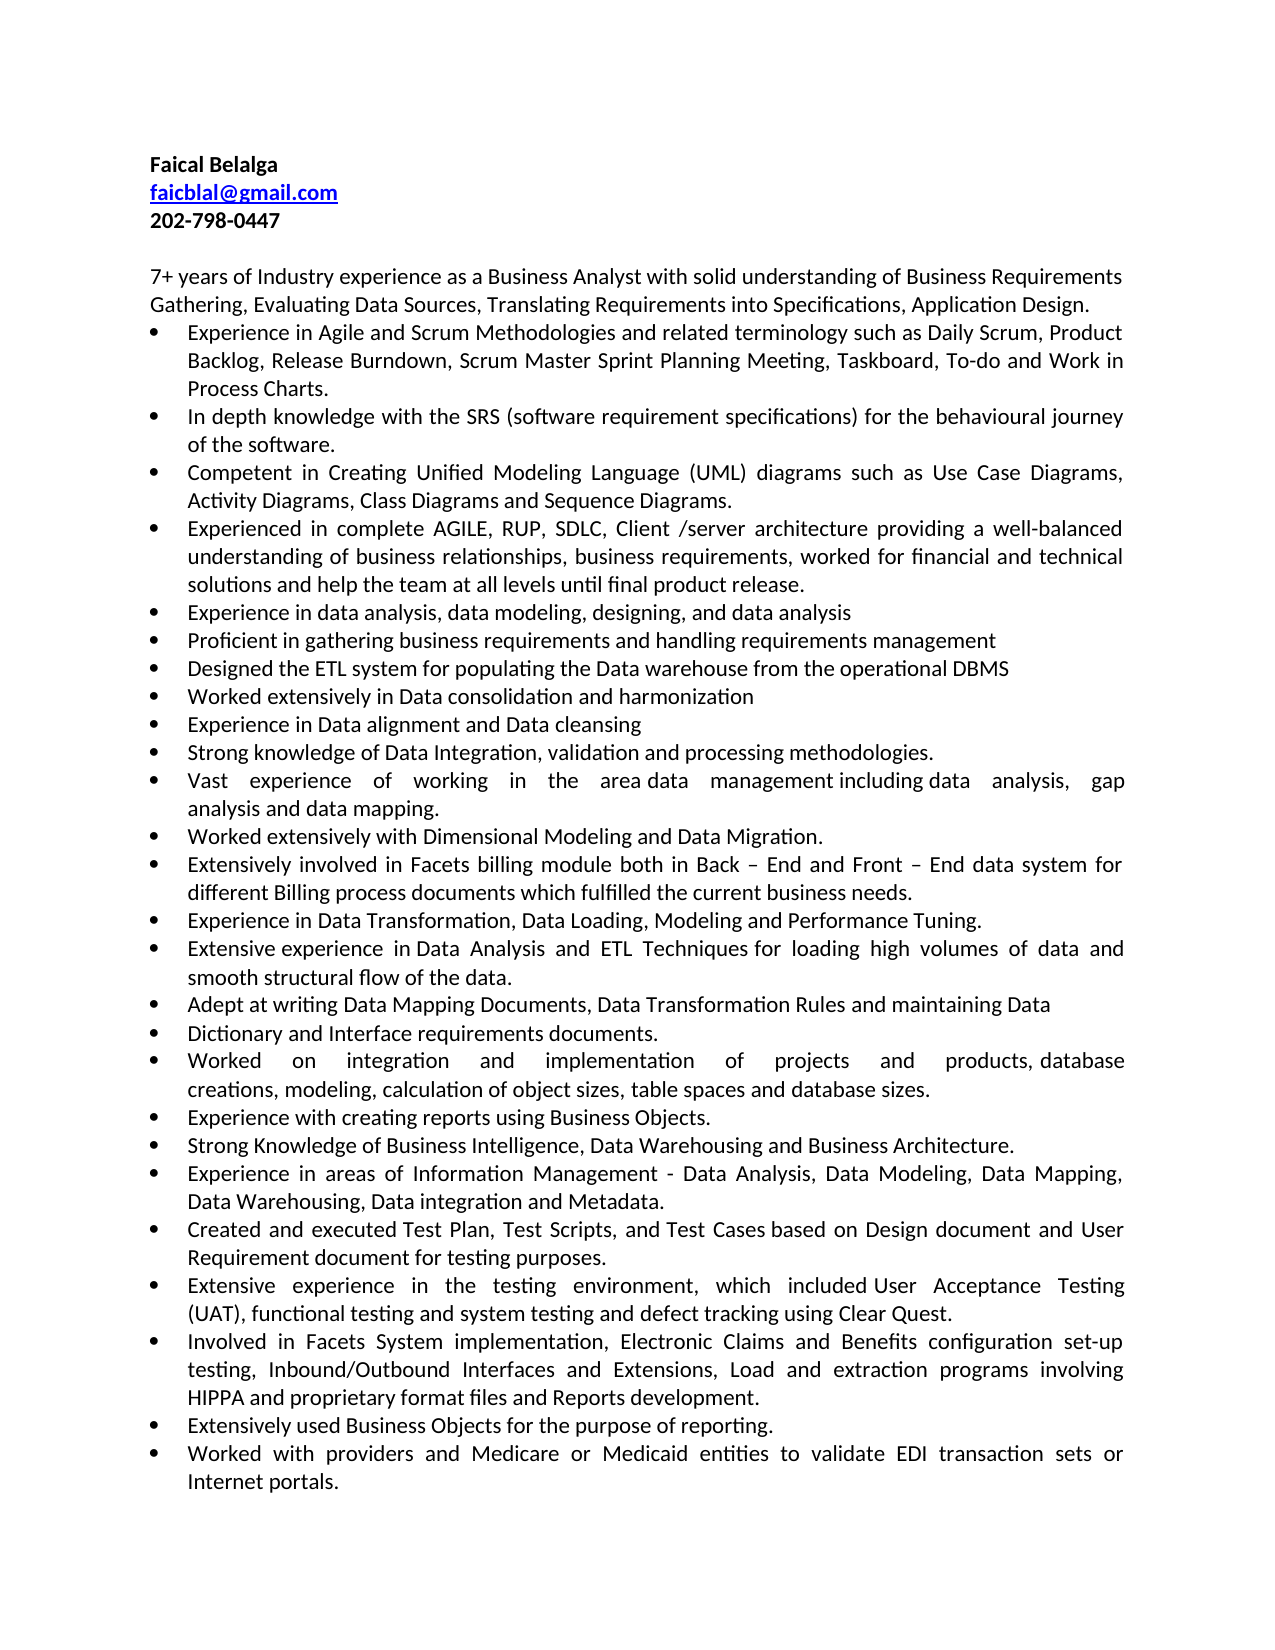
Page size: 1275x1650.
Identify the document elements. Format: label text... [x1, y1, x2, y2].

list Worked with providers and Medicare or Medicaid entities to validate EDI transaction sets or Internet portals. [150, 1439, 1125, 1495]
list Extensive experience in the testing environment, which included User Acceptance Testing (UAT), functional testing and system testing and defect tracking using Clear Quest. [150, 1271, 1125, 1327]
list Vast experience of working in the area data management including data analysis, gap analysis and data mapping. [150, 766, 1125, 822]
list Experience in data analysis, data modeling, designing, and data analysis [150, 598, 1125, 626]
list Extensively involved in Facets billing module both in Back – End and Front – End data system for different Billing process documents which fulfilled the current business needs. [150, 851, 1125, 907]
list Extensively used Business Objects for the purpose of reporting. [150, 1411, 1125, 1439]
list Experience with creating reports using Business Objects. [150, 1103, 1125, 1131]
list Worked on integration and implementation of projects and products, database creations, modeling, calculation of object sizes, table spaces and database sizes. [150, 1047, 1125, 1103]
list Experience in areas of Information Management - Data Analysis, Data Modeling, Data Mapping, Data Warehousing, Data integration and Metadata. [150, 1159, 1125, 1215]
list Experience in Data Transformation, Data Loading, Modeling and Performance Tuning. [150, 907, 1125, 934]
list Experience in Data alignment and Data cleansing [150, 710, 1125, 738]
text faicblal@gmail.com [150, 178, 1125, 206]
list Worked extensively with Dimensional Modeling and Data Migration. [150, 822, 1125, 851]
list Worked extensively in Data consolidation and harmonization [150, 682, 1125, 710]
list Proficient in gathering business requirements and handling requirements management [150, 626, 1125, 654]
list Adept at writing Data Mapping Documents, Data Transformation Rules and maintaining Data [150, 991, 1125, 1019]
list In depth knowledge with the SRS (software requirement specifications) for the behavioural journey of the software. [150, 402, 1125, 458]
list Strong knowledge of Data Integration, validation and processing methodologies. [150, 738, 1125, 766]
list Extensive experience in Data Analysis and ETL Techniques for loading high volumes of data and smooth structural flow of the data. [150, 934, 1125, 991]
list Created and executed Test Plan, Test Scripts, and Test Cases based on Design document and User Requirement document for testing purposes. [150, 1215, 1125, 1271]
text Faical Belalga [150, 150, 1125, 178]
text 202-798-0447 [150, 206, 1125, 234]
text 7+ years of Industry experience as a Business Analyst with solid understanding of Business Requirements Gathering, Evaluating Data Sources, Translating Requirements into Specifications, Application Design. [150, 262, 1125, 318]
list Dictionary and Interface requirements documents. [150, 1019, 1125, 1047]
list Experience in Agile and Scrum Methodologies and related terminology such as Daily Scrum, Product Backlog, Release Burndown, Scrum Master Sprint Planning Meeting, Taskboard, To-do and Work in Process Charts. [150, 318, 1125, 402]
list Experienced in complete AGILE, RUP, SDLC, Client /server architecture providing a well-balanced understanding of business relationships, business requirements, worked for financial and technical solutions and help the team at all levels until final product release. [150, 514, 1125, 598]
list Involved in Facets System implementation, Electronic Claims and Benefits configuration set-up testing, Inbound/Outbound Interfaces and Extensions, Load and extraction programs involving HIPPA and proprietary format files and Reports development. [150, 1327, 1125, 1411]
list Designed the ETL system for populating the Data warehouse from the operational DBMS [150, 654, 1125, 682]
list Competent in Creating Unified Modeling Language (UML) diagrams such as Use Case Diagrams, Activity Diagrams, Class Diagrams and Sequence Diagrams. [150, 458, 1125, 514]
list Strong Knowledge of Business Intelligence, Data Warehousing and Business Architecture. [150, 1131, 1125, 1159]
